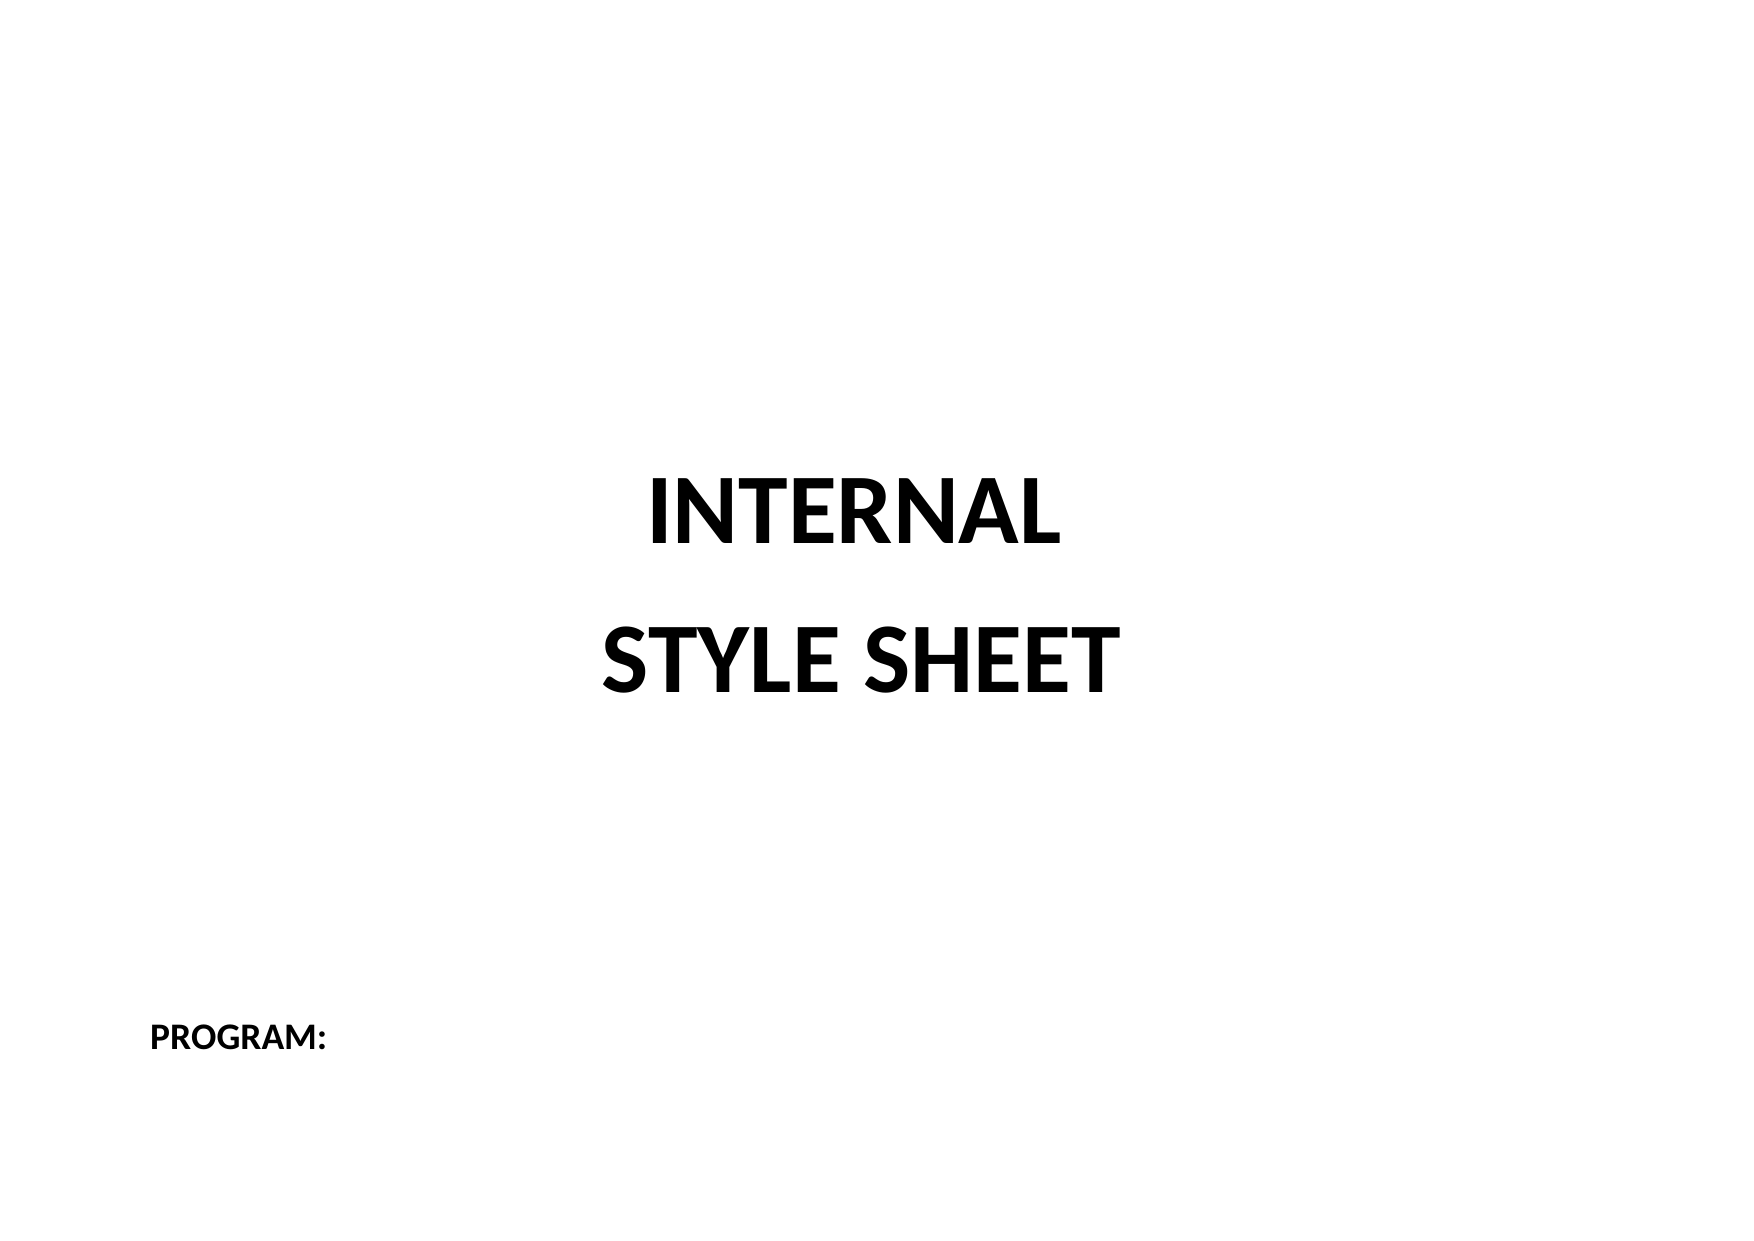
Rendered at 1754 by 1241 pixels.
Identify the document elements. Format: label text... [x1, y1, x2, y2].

text INTERNAL [150, 447, 1604, 569]
text PROGRAM: [150, 1013, 1604, 1058]
text STYLE SHEET [150, 595, 1604, 717]
